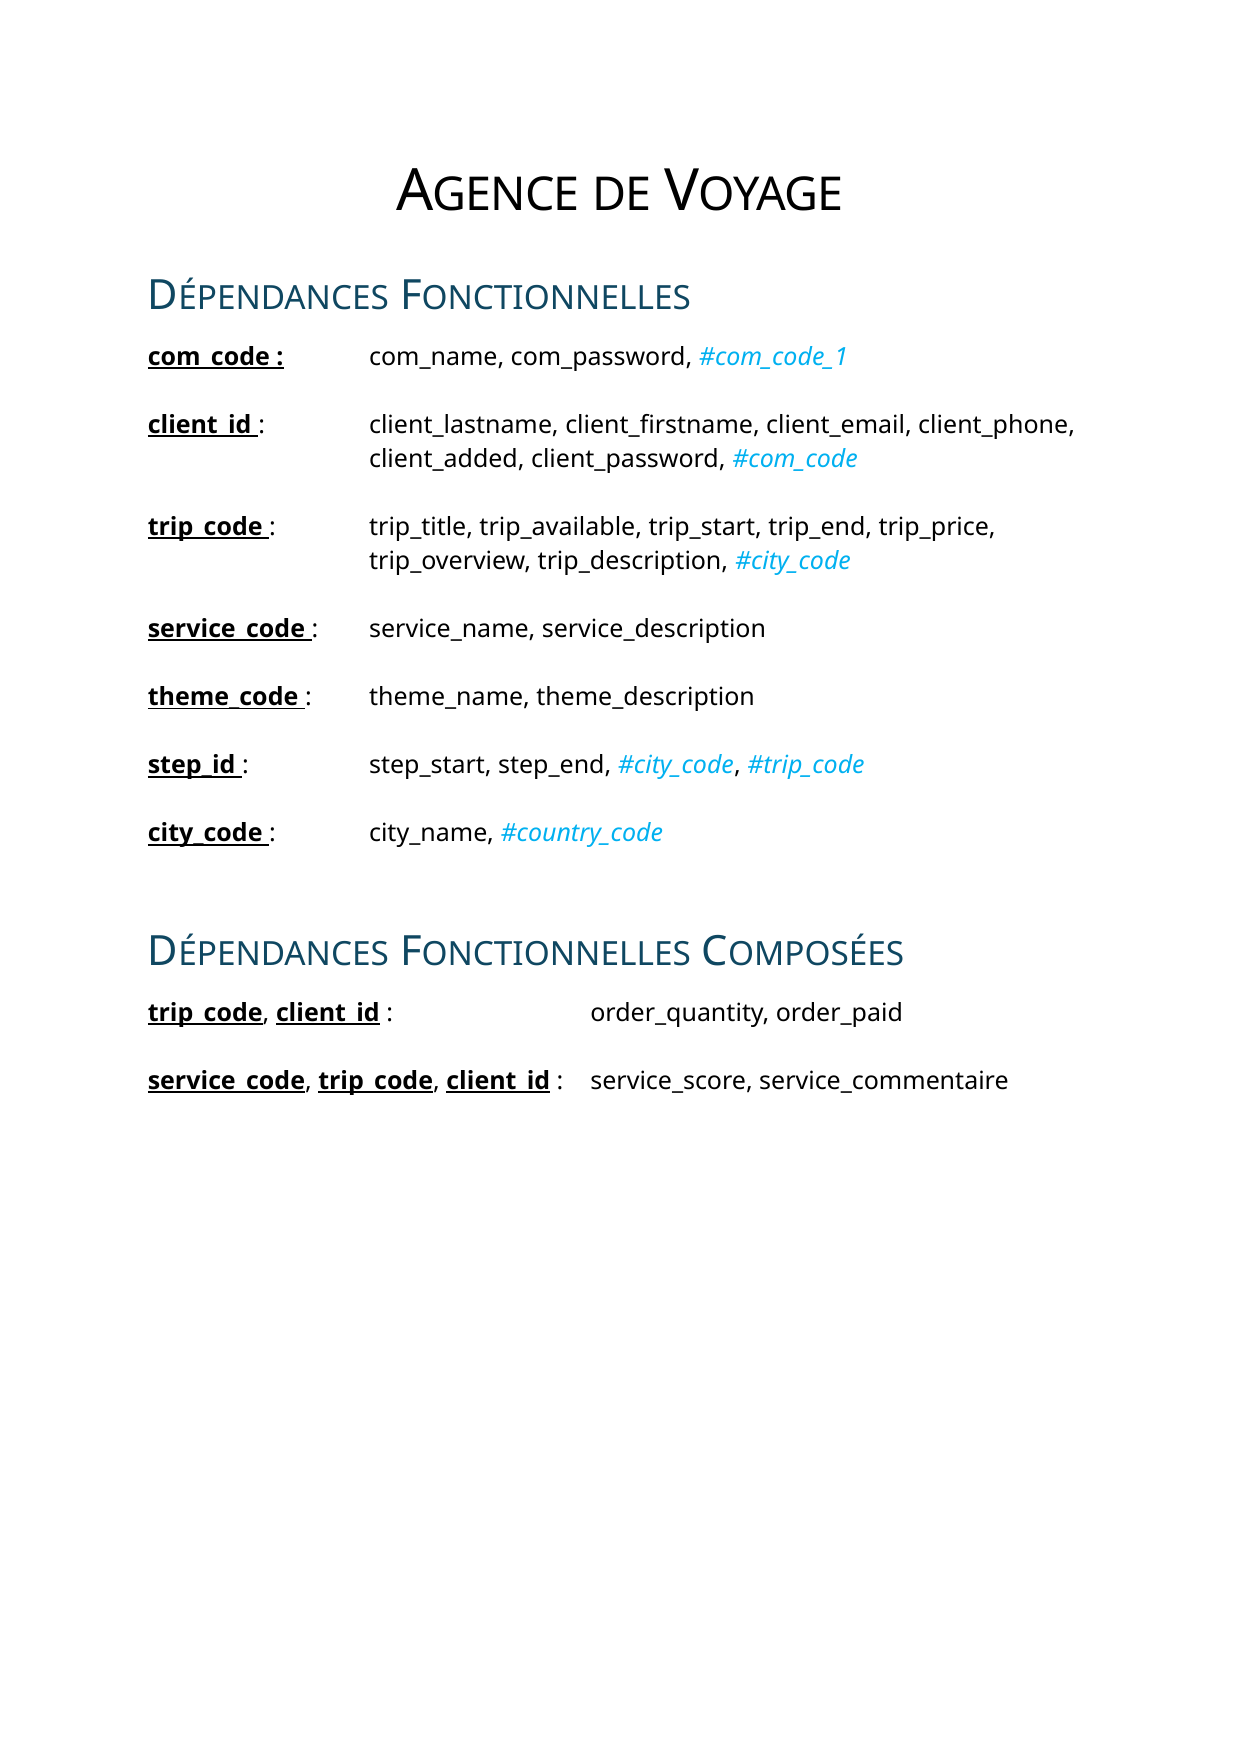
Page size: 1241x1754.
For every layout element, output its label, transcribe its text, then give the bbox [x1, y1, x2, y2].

text step_id : step_start, step_end, #city_code, #trip_code [148, 747, 1093, 781]
text com_code : com_name, com_password, #com_code_1 [148, 338, 1093, 372]
text city_code : city_name, #country_code [148, 815, 1093, 849]
text service_code, trip_code, client_id : service_score, service_commentaire [148, 1062, 1093, 1096]
title Agence de Voyage [148, 148, 1093, 227]
text trip_code, client_id : order_quantity, order_paid [148, 994, 1093, 1028]
subtitle Dépendances Fonctionnelles [148, 264, 1093, 321]
text client_id : client_lastname, client_firstname, client_email, client_phone, client_added, client_password, #com_code [148, 406, 1093, 474]
text trip_code : trip_title, trip_available, trip_start, trip_end, trip_price, trip_overview, trip_description, #city_code [148, 508, 1093, 577]
text service_code : service_name, service_description [148, 611, 1093, 645]
subtitle Dépendances Fonctionnelles Composées [148, 921, 1093, 977]
text theme_code : theme_name, theme_description [148, 679, 1093, 713]
